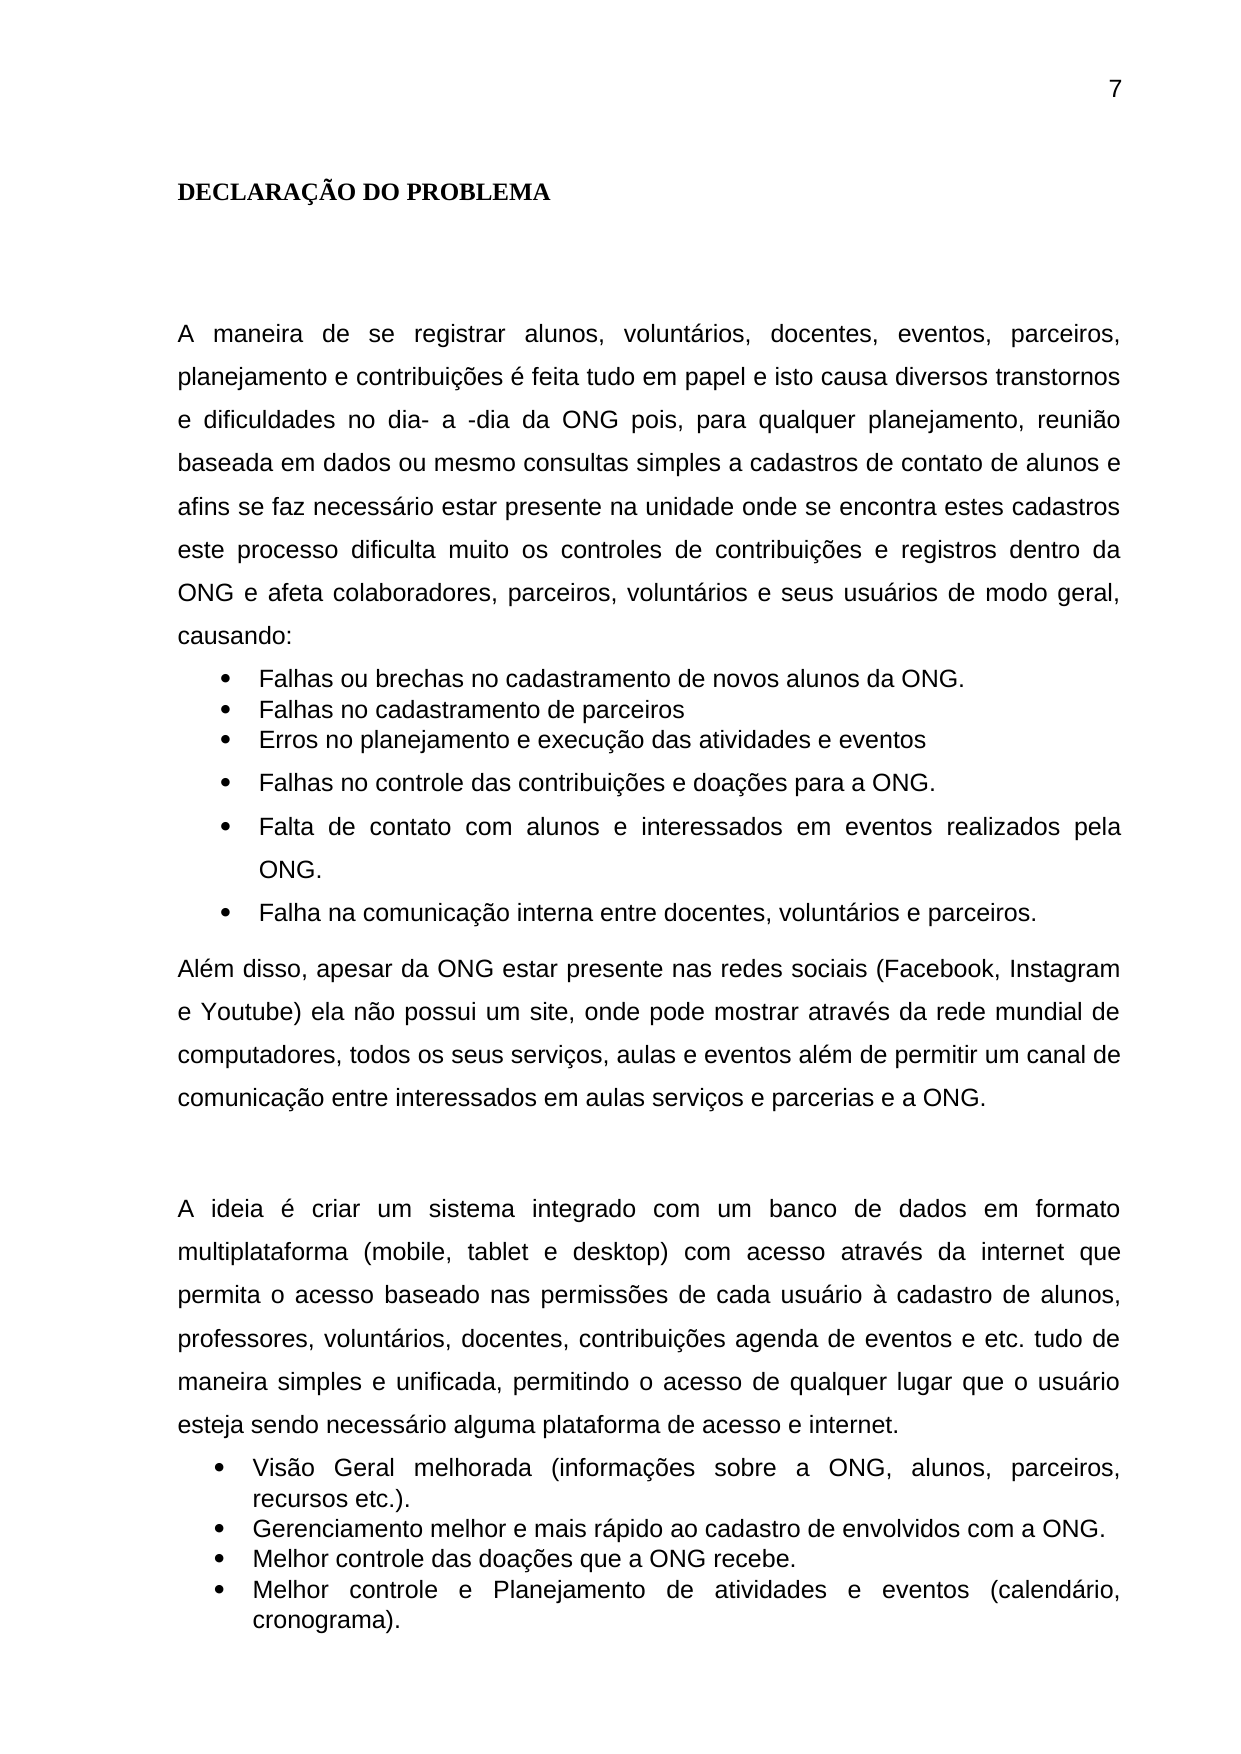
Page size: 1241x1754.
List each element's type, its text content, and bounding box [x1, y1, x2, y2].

text A maneira de se registrar alunos, voluntários, docentes, eventos, parceiros, planejamento e contribuições é feita tudo em papel e isto causa diversos transtornos e dificuldades no dia- a -dia da ONG pois, para qualquer planejamento, reunião baseada em dados ou mesmo consultas simples a cadastros de contato de alunos e afins se faz necessário estar presente na unidade onde se encontra estes cadastros este processo dificulta muito os controles de contribuições e registros dentro da ONG e afeta colaboradores, parceiros, voluntários e seus usuários de modo geral, causando: [177, 319, 1122, 650]
list Erros no planejamento e execução das atividades e eventos [221, 725, 1122, 754]
subtitle DECLARAÇÃO DO PROBLEMA [177, 177, 1122, 206]
list Melhor controle das doações que a ONG recebe. [215, 1544, 1122, 1573]
list Melhor controle e Planejamento de atividades e eventos (calendário, cronograma). [215, 1575, 1122, 1634]
list Falhas no cadastramento de parceiros [221, 694, 1122, 723]
list Gerenciamento melhor e mais rápido ao cadastro de envolvidos com a ONG. [215, 1514, 1122, 1543]
list Falhas ou brechas no cadastramento de novos alunos da ONG. [221, 664, 1122, 693]
text A ideia é criar um sistema integrado com um banco de dados em formato multiplataforma (mobile, tablet e desktop) com acesso através da internet que permita o acesso baseado nas permissões de cada usuário à cadastro de alunos, professores, voluntários, docentes, contribuições agenda de eventos e etc. tudo de maneira simples e unificada, permitindo o acesso de qualquer lugar que o usuário esteja sendo necessário alguma plataforma de acesso e internet. [177, 1194, 1122, 1439]
list Falhas no controle das contribuições e doações para a ONG. [221, 768, 1122, 797]
list Falha na comunicação interna entre docentes, voluntários e parceiros. [221, 898, 1122, 927]
list Falta de contato com alunos e interessados em eventos realizados pela ONG. [221, 812, 1122, 883]
list Visão Geral melhorada (informações sobre a ONG, alunos, parceiros, recursos etc.). [215, 1453, 1122, 1512]
text Além disso, apesar da ONG estar presente nas redes sociais (Facebook, Instagram e Youtube) ela não possui um site, onde pode mostrar através da rede mundial de computadores, todos os seus serviços, aulas e eventos além de permitir um canal de comunicação entre interessados em aulas serviços e parcerias e a ONG. [177, 954, 1122, 1112]
